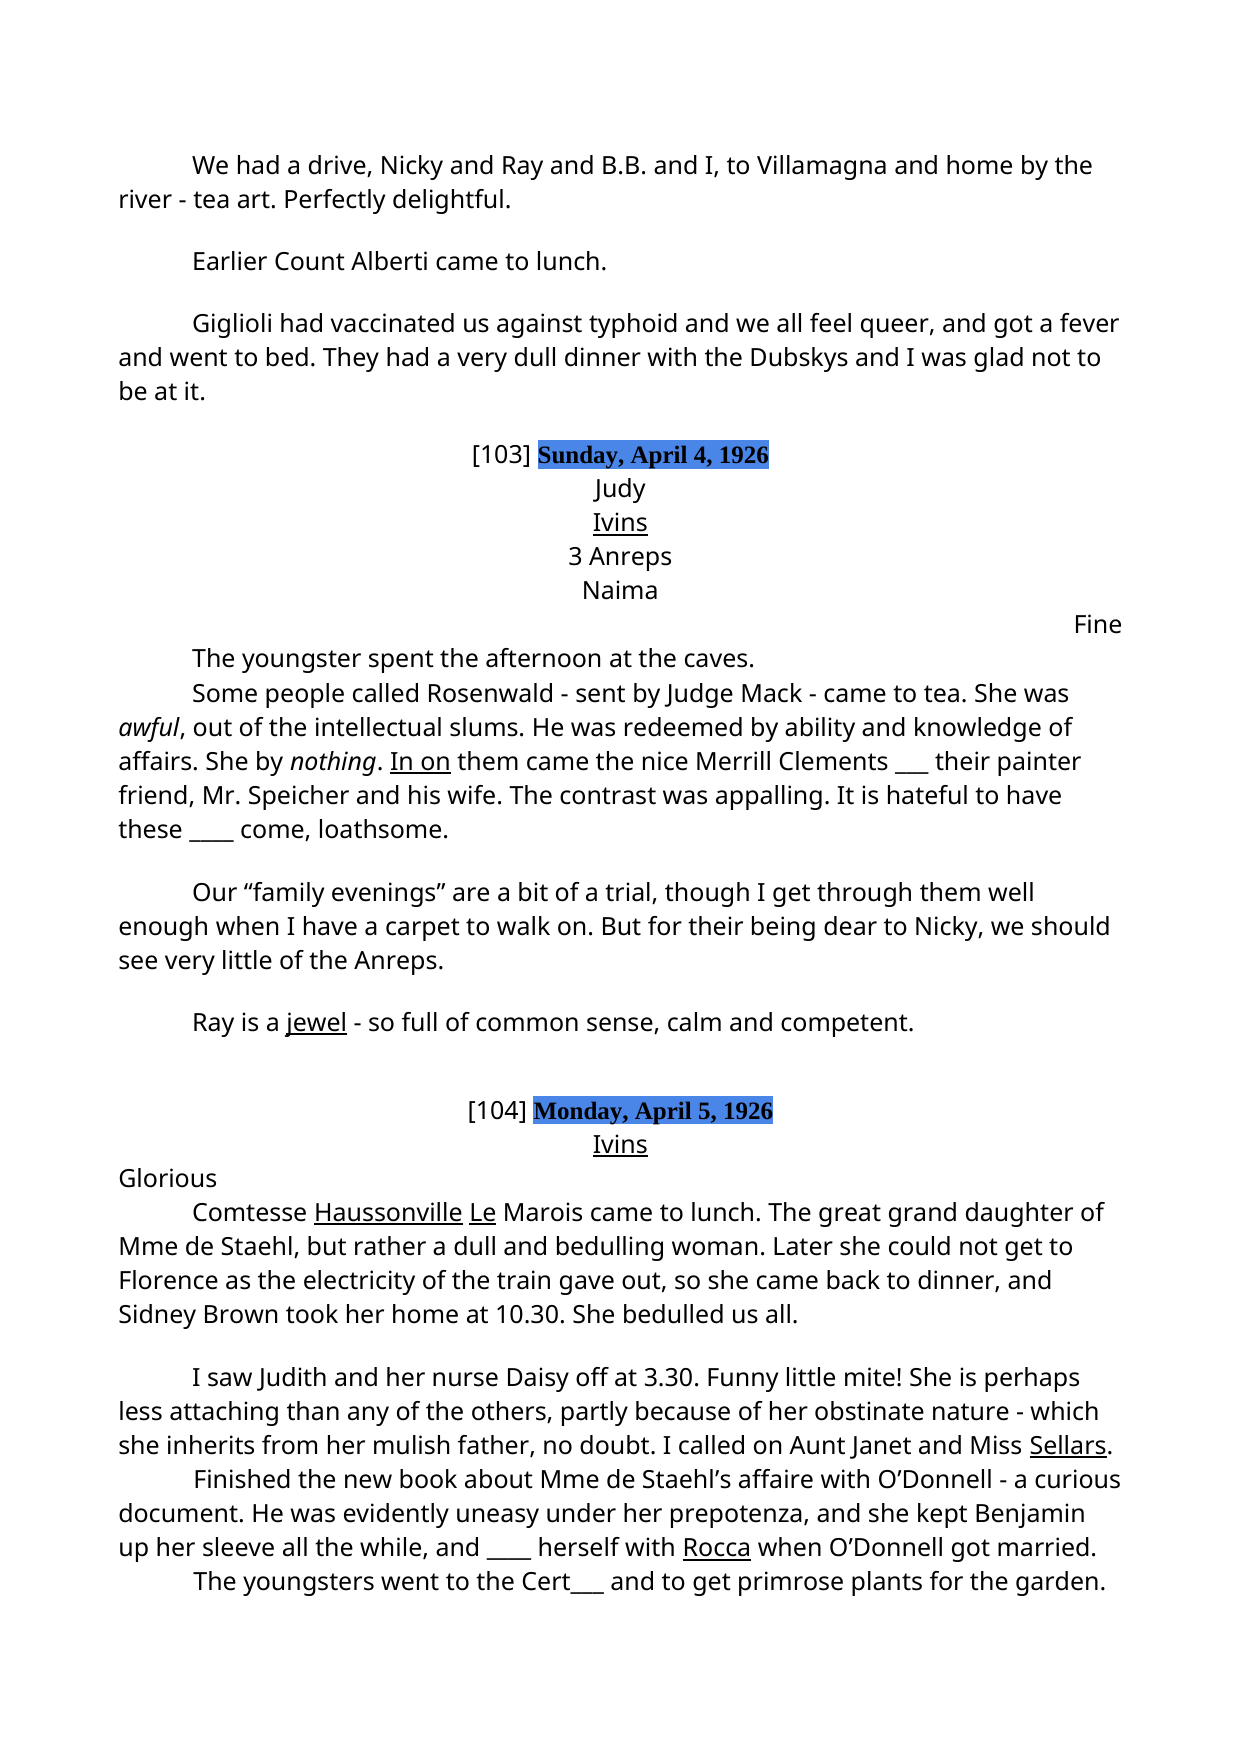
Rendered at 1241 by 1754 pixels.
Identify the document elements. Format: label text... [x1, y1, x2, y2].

text I saw Judith and her nurse Daisy off at 3.30. Funny little mite! She is perhaps less attaching than any of the others, partly because of her obstinate nature - which she inherits from her mulish father, no doubt. I called on Aunt Janet and Miss Sellars. [118, 1359, 1122, 1462]
text Finished the new book about Mme de Staehl’s affaire with O’Donnell - a curious document. He was evidently uneasy under her prepotenza, and she kept Benjamin up her sleeve all the while, and ____ herself with Rocca when O’Donnell got married. [118, 1462, 1122, 1564]
text The youngsters went to the Cert___ and to get primrose plants for the garden. [118, 1564, 1122, 1598]
text Naima [118, 573, 1122, 607]
text Some people called Rosenwald - sent by Judge Mack - came to tea. She was awful, out of the intellectual slums. He was redeemed by ability and knowledge of affairs. She by nothing. In on them came the nice Merrill Clements ___ their painter friend, Mr. Speicher and his wife. The contrast was appalling. It is hateful to have these ____ come, loathsome. [118, 675, 1122, 846]
text Judy [118, 471, 1122, 505]
text Earlier Count Alberti came to lunch. [118, 244, 1122, 278]
text 3 Anreps [118, 539, 1122, 573]
text Our “family evenings” are a bit of a trial, though I get through them well enough when I have a carpet to walk on. But for their being dear to Nicky, we should see very little of the Anreps. [118, 874, 1122, 976]
text Glorious [118, 1160, 1122, 1194]
text Ivins [118, 1126, 1122, 1160]
text Fine [118, 607, 1122, 641]
text We had a drive, Nicky and Ray and B.B. and I, to Villamagna and home by the river - tea art. Perfectly delightful. [118, 148, 1122, 216]
text Ivins [118, 505, 1122, 539]
text Giglioli had vaccinated us against typhoid and we all feel queer, and got a fever and went to bed. They had a very dull dinner with the Dubskys and I was glad not to be at it. [118, 306, 1122, 408]
text The youngster spent the afternoon at the caves. [118, 641, 1122, 675]
text Comtesse Haussonville Le Marois came to lunch. The great grand daughter of Mme de Staehl, but rather a dull and bedulling woman. Later she could not get to Florence as the electricity of the train gave out, so she came back to dinner, and Sidney Brown took her home at 10.30. She bedulled us all. [118, 1194, 1122, 1331]
text [103] Sunday, April 4, 1926 [118, 437, 1122, 471]
text [104] Monday, April 5, 1926 [118, 1092, 1122, 1126]
text Ray is a jewel - so full of common sense, calm and competent. [118, 1004, 1122, 1038]
